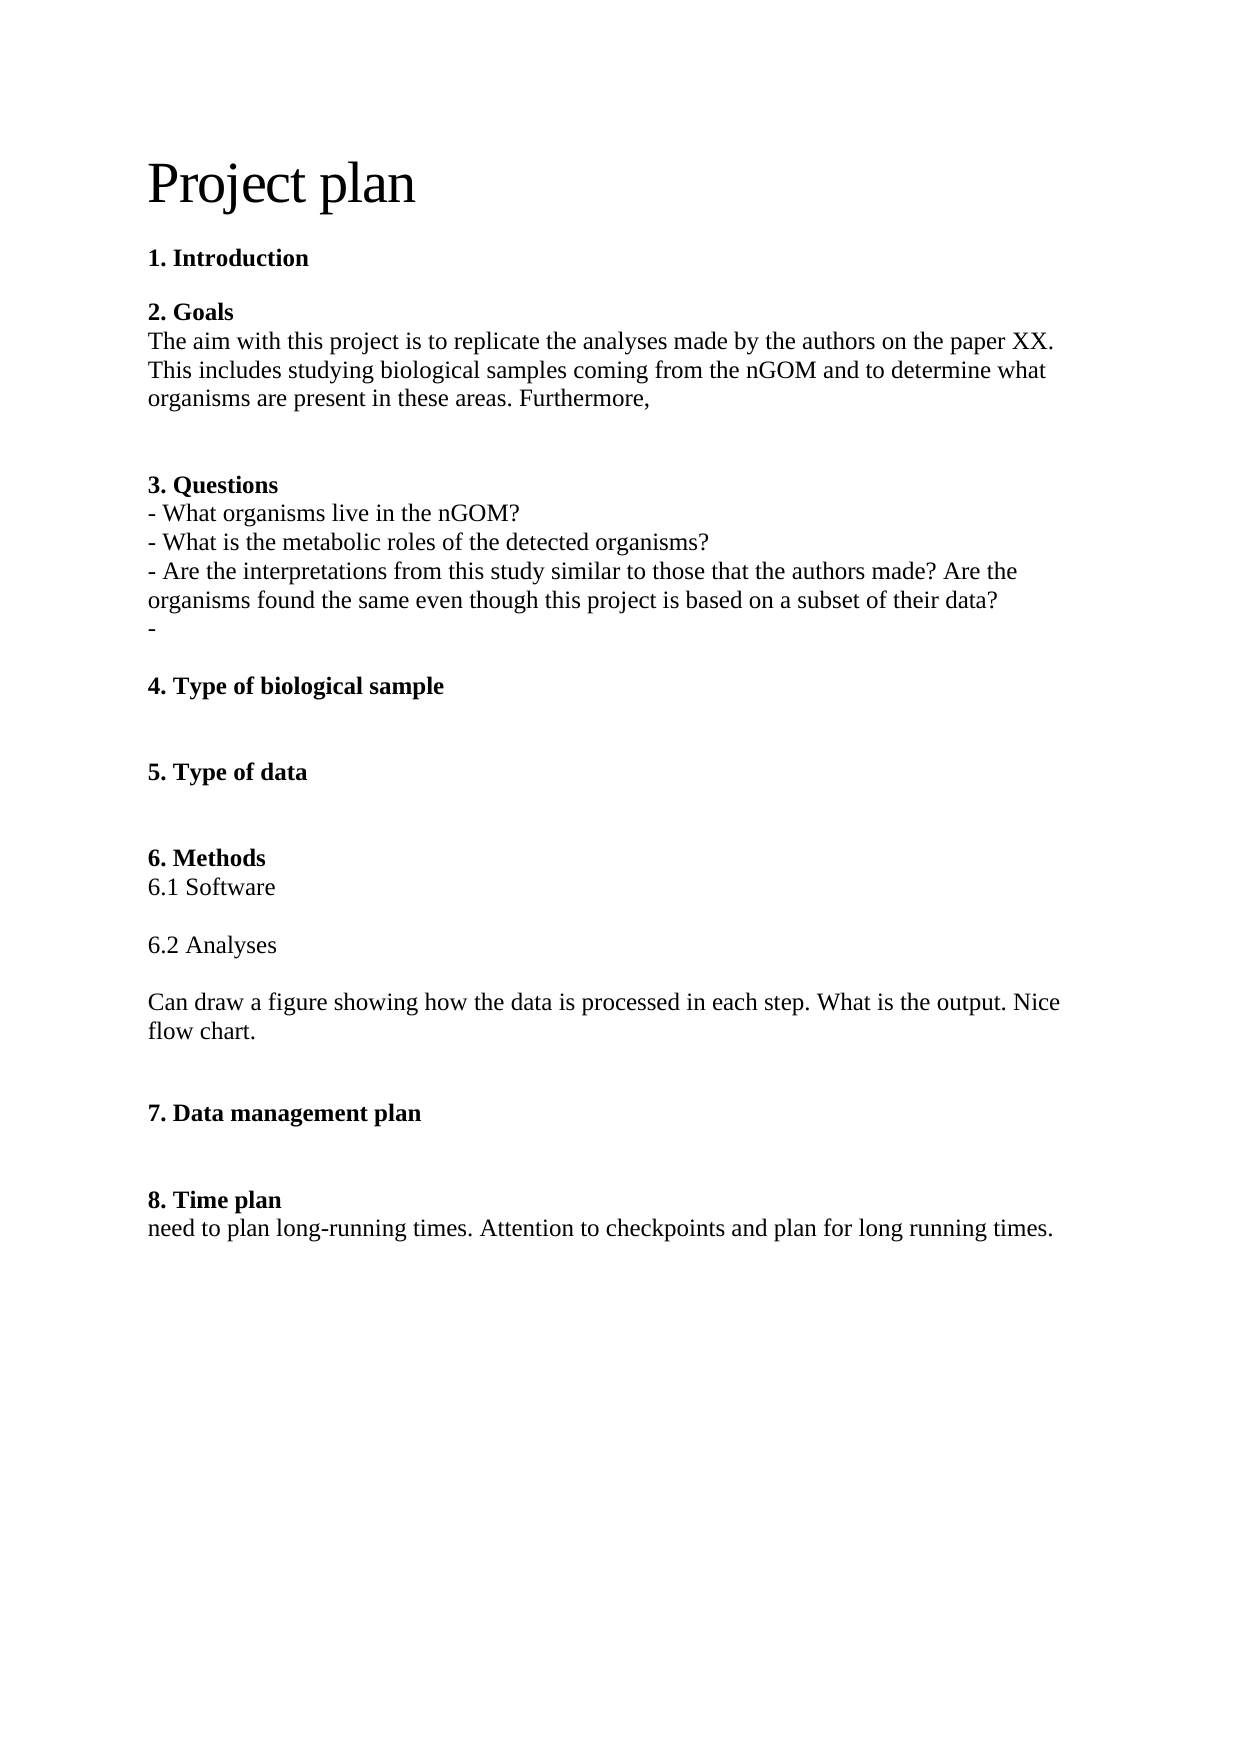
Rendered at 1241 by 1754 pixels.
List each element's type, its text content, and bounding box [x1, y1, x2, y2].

text Can draw a figure showing how the data is processed in each step. What is the output. Nice flow chart. [148, 987, 1093, 1045]
title Project plan [148, 148, 1093, 215]
text 8. Time plan [148, 1185, 1093, 1213]
text The aim with this project is to replicate the analyses made by the authors on the paper XX. This includes studying biological samples coming from the nGOM and to determine what organisms are present in these areas. Furthermore, [148, 326, 1093, 412]
text 7. Data management plan [148, 1098, 1093, 1127]
text - What organisms live in the nGOM? [148, 498, 1093, 527]
text 6.1 Software [148, 872, 1093, 901]
text - What is the metabolic roles of the detected organisms? [148, 527, 1093, 556]
text - Are the interpretations from this study similar to those that the authors made? Are the organisms found the same even though this project is based on a subset of their data? - [148, 556, 1093, 642]
text 6. Methods [148, 843, 1093, 872]
text 3. Questions [148, 470, 1093, 498]
text 4. Type of biological sample [148, 671, 1093, 700]
text 6.2 Analyses [148, 930, 1093, 958]
text 5. Type of data [148, 757, 1093, 786]
text need to plan long-running times. Attention to checkpoints and plan for long running times. [148, 1213, 1093, 1242]
text 1. Introduction [148, 243, 1093, 272]
text 2. Goals [148, 297, 1093, 326]
